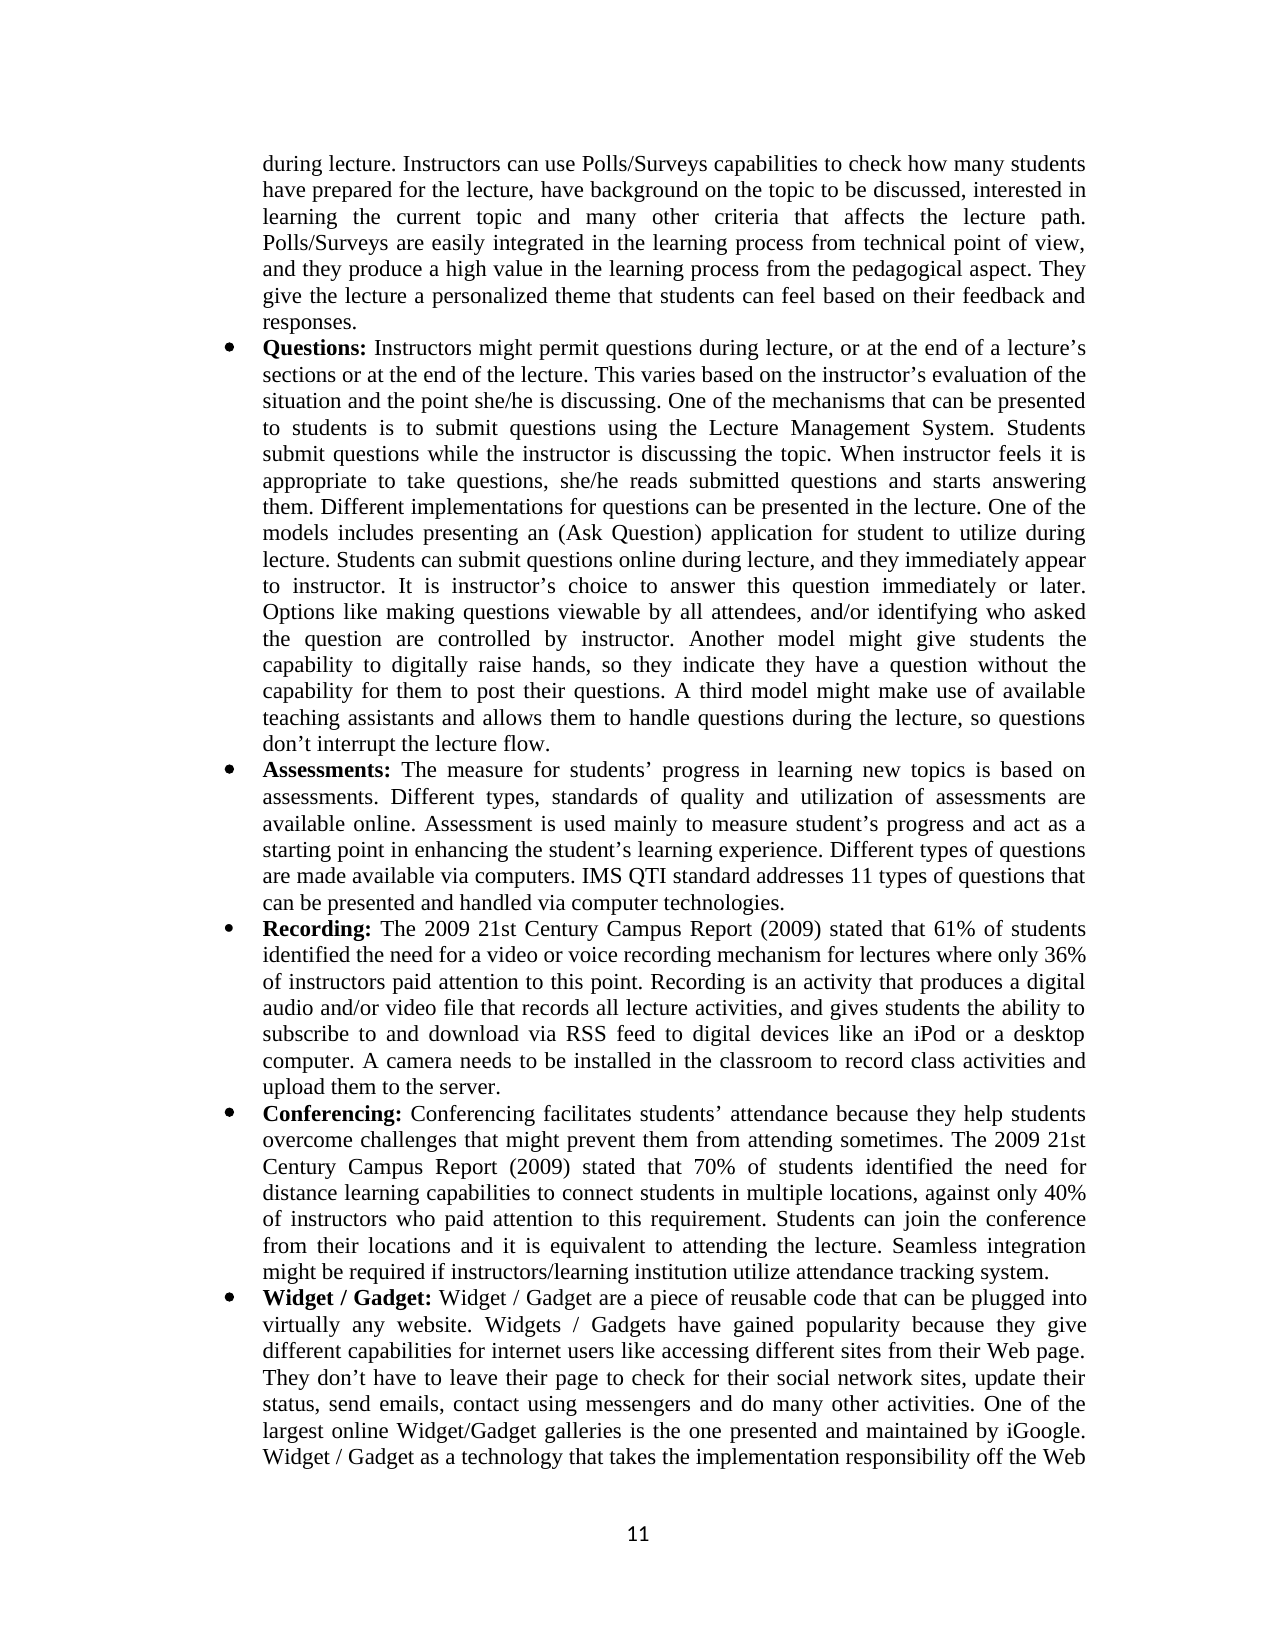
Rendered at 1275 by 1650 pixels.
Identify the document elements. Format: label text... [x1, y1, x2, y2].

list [225, 1284, 1087, 1469]
list Recording: The 2009 21st Century Campus Report (2009) stated that 61% of students identified the need for a video or voice recording mechanism for lectures where only 36% of instructors paid attention to this point. Recording is an activity that produces a digital audio and/or video file that records all lecture activities, and gives students the ability to subscribe to and download via RSS feed to digital devices like an iPod or a desktop computer. A camera needs to be installed in the classroom to record class activities and upload them to the server. [225, 915, 1087, 1099]
list Questions: Instructors might permit questions during lecture, or at the end of a lecture’s sections or at the end of the lecture. This varies based on the instructor’s evaluation of the situation and the point she/he is discussing. One of the mechanisms that can be presented to students is to submit questions using the Lecture Management System. Students submit questions while the instructor is discussing the topic. When instructor feels it is appropriate to take questions, she/he reads submitted questions and starts answering them. Different implementations for questions can be presented in the lecture. One of the models includes presenting an (Ask Question) application for student to utilize during lecture. Students can submit questions online during lecture, and they immediately appear to instructor. It is instructor’s choice to answer this question immediately or later. Options like making questions viewable by all attendees, and/or identifying who asked the question are controlled by instructor. Another model might give students the capability to digitally raise hands, so they indicate they have a question without the capability for them to post their questions. A third model might make use of available teaching assistants and allows them to handle questions during the lecture, so questions don’t interrupt the lecture flow. [225, 334, 1087, 757]
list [225, 150, 1087, 334]
list Assessments: The measure for students’ progress in learning new topics is based on assessments. Different types, standards of quality and utilization of assessments are available online. Assessment is used mainly to measure student’s progress and act as a starting point in enhancing the student’s learning experience. Different types of questions are made available via computers. IMS QTI standard addresses 11 types of questions that can be presented and handled via computer technologies. [225, 757, 1087, 915]
list Conferencing: Conferencing facilitates students’ attendance because they help students overcome challenges that might prevent them from attending sometimes. The 2009 21st Century Campus Report (2009) stated that 70% of students identified the need for distance learning capabilities to connect students in multiple locations, against only 40% of instructors who paid attention to this requirement. Students can join the conference from their locations and it is equivalent to attending the lecture. Seamless integration might be required if instructors/learning institution utilize attendance tracking system. [225, 1099, 1087, 1284]
